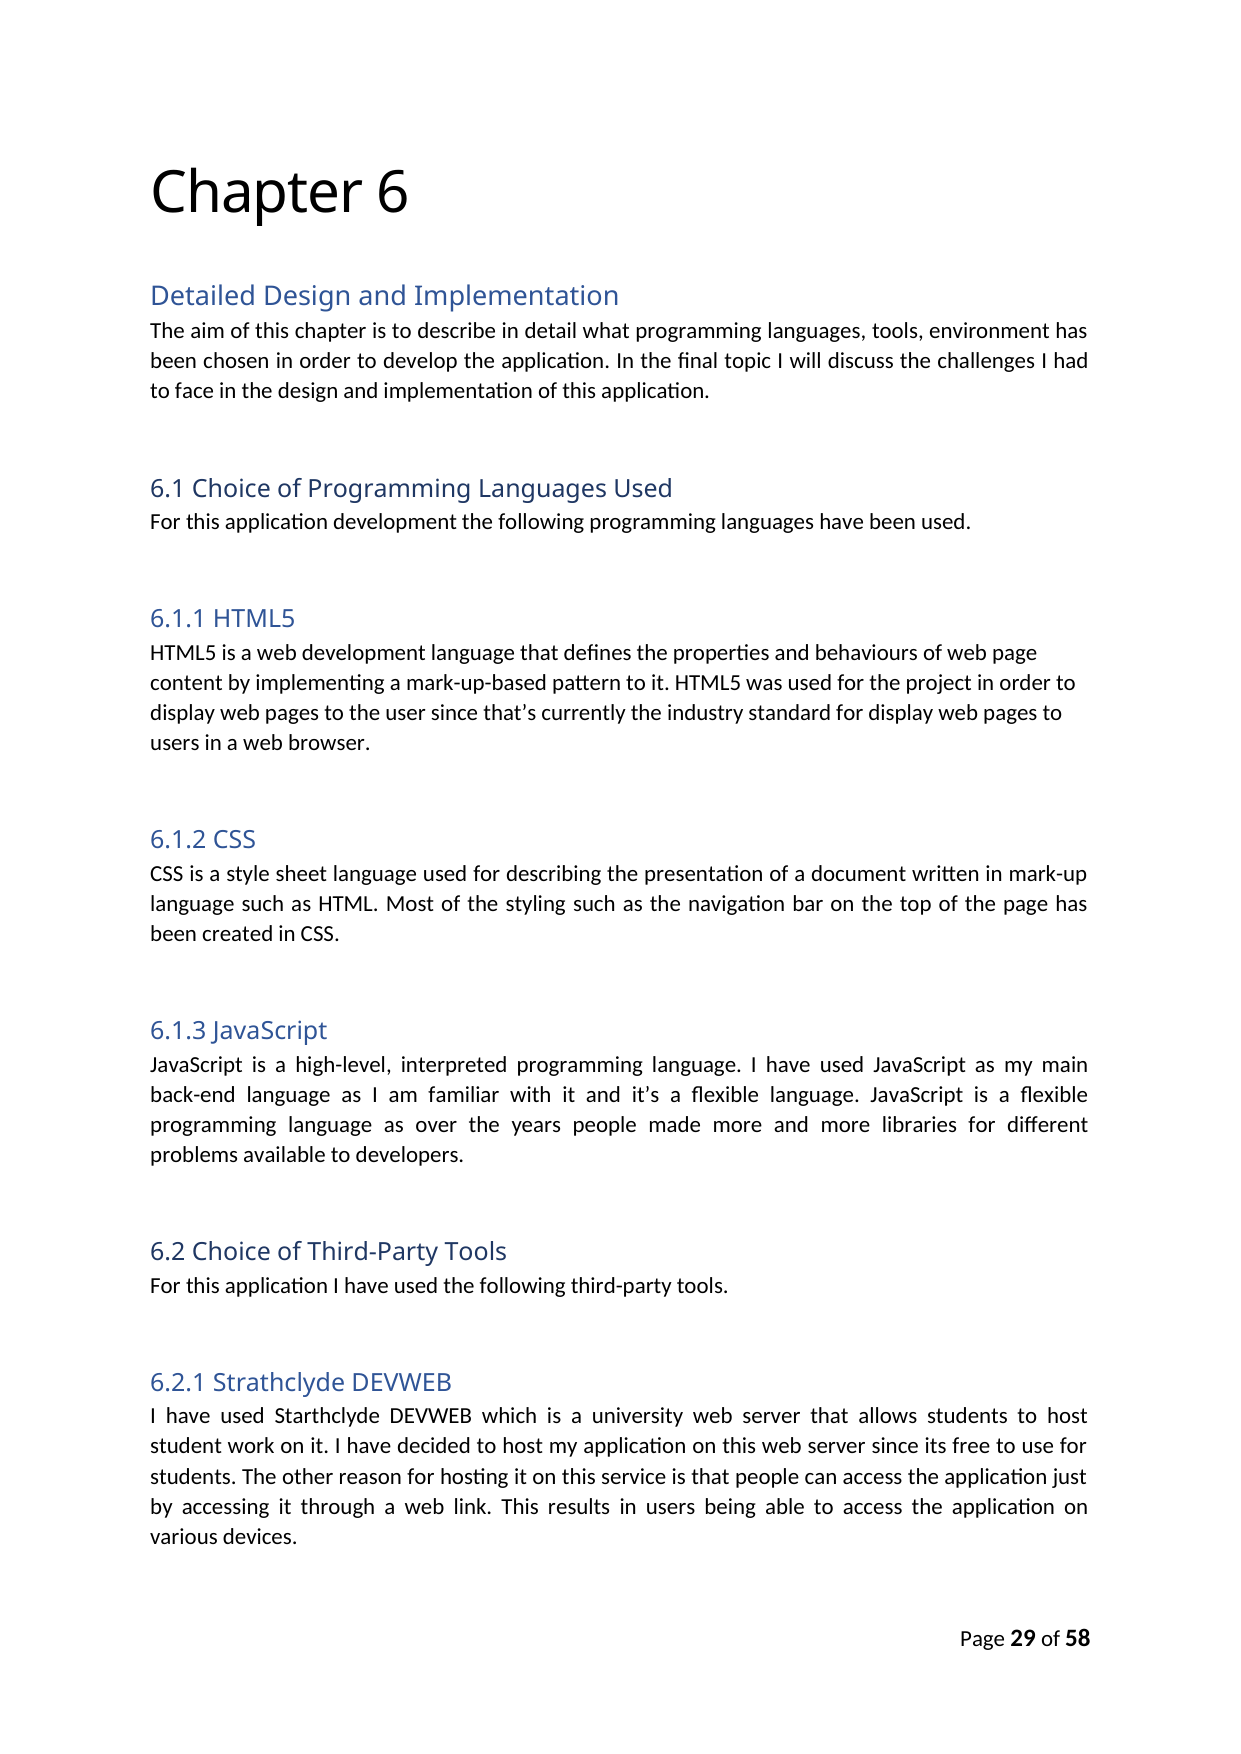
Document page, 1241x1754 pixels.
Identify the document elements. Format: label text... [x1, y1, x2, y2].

subtitle 6.2.1 Strathclyde DEVWEB [150, 1364, 1090, 1399]
text JavaScript is a high-level, interpreted programming language. I have used JavaScript as my main back-end language as I am familiar with it and it’s a flexible language. JavaScript is a flexible programming language as over the years people made more and more libraries for different problems available to developers. [150, 1050, 1090, 1168]
text HTML5 is a web development language that defines the properties and behaviours of web page content by implementing a mark-up-based pattern to it. HTML5 was used for the project in order to display web pages to the user since that’s currently the industry standard for display web pages to users in a web browser. [150, 638, 1090, 756]
text CSS is a style sheet language used for describing the presentation of a document written in mark-up language such as HTML. Most of the styling such as the navigation bar on the top of the page has been created in CSS. [150, 859, 1090, 947]
text For this application development the following programming languages have been used. [150, 507, 1090, 535]
subtitle 6.1.3 JavaScript [150, 1013, 1090, 1047]
text The aim of this chapter is to describe in detail what programming languages, tools, environment has been chosen in order to develop the application. In the final topic I will discuss the challenges I had to face in the design and implementation of this application. [150, 316, 1090, 404]
subtitle 6.1 Choice of Programming Languages Used [150, 470, 1090, 504]
text For this application I have used the following third-party tools. [150, 1271, 1090, 1299]
title Chapter 6 [150, 150, 1090, 229]
subtitle Detailed Design and Implementation [150, 276, 1090, 313]
subtitle 6.2 Choice of Third-Party Tools [150, 1234, 1090, 1268]
text I have used Starthclyde DEVWEB which is a university web server that allows students to host student work on it. I have decided to host my application on this web server since its free to use for students. The other reason for hosting it on this service is that people can access the application just by accessing it through a web link. This results in users being able to access the application on various devices. [150, 1401, 1090, 1550]
subtitle 6.1.2 CSS [150, 822, 1090, 856]
subtitle 6.1.1 HTML5 [150, 601, 1090, 635]
